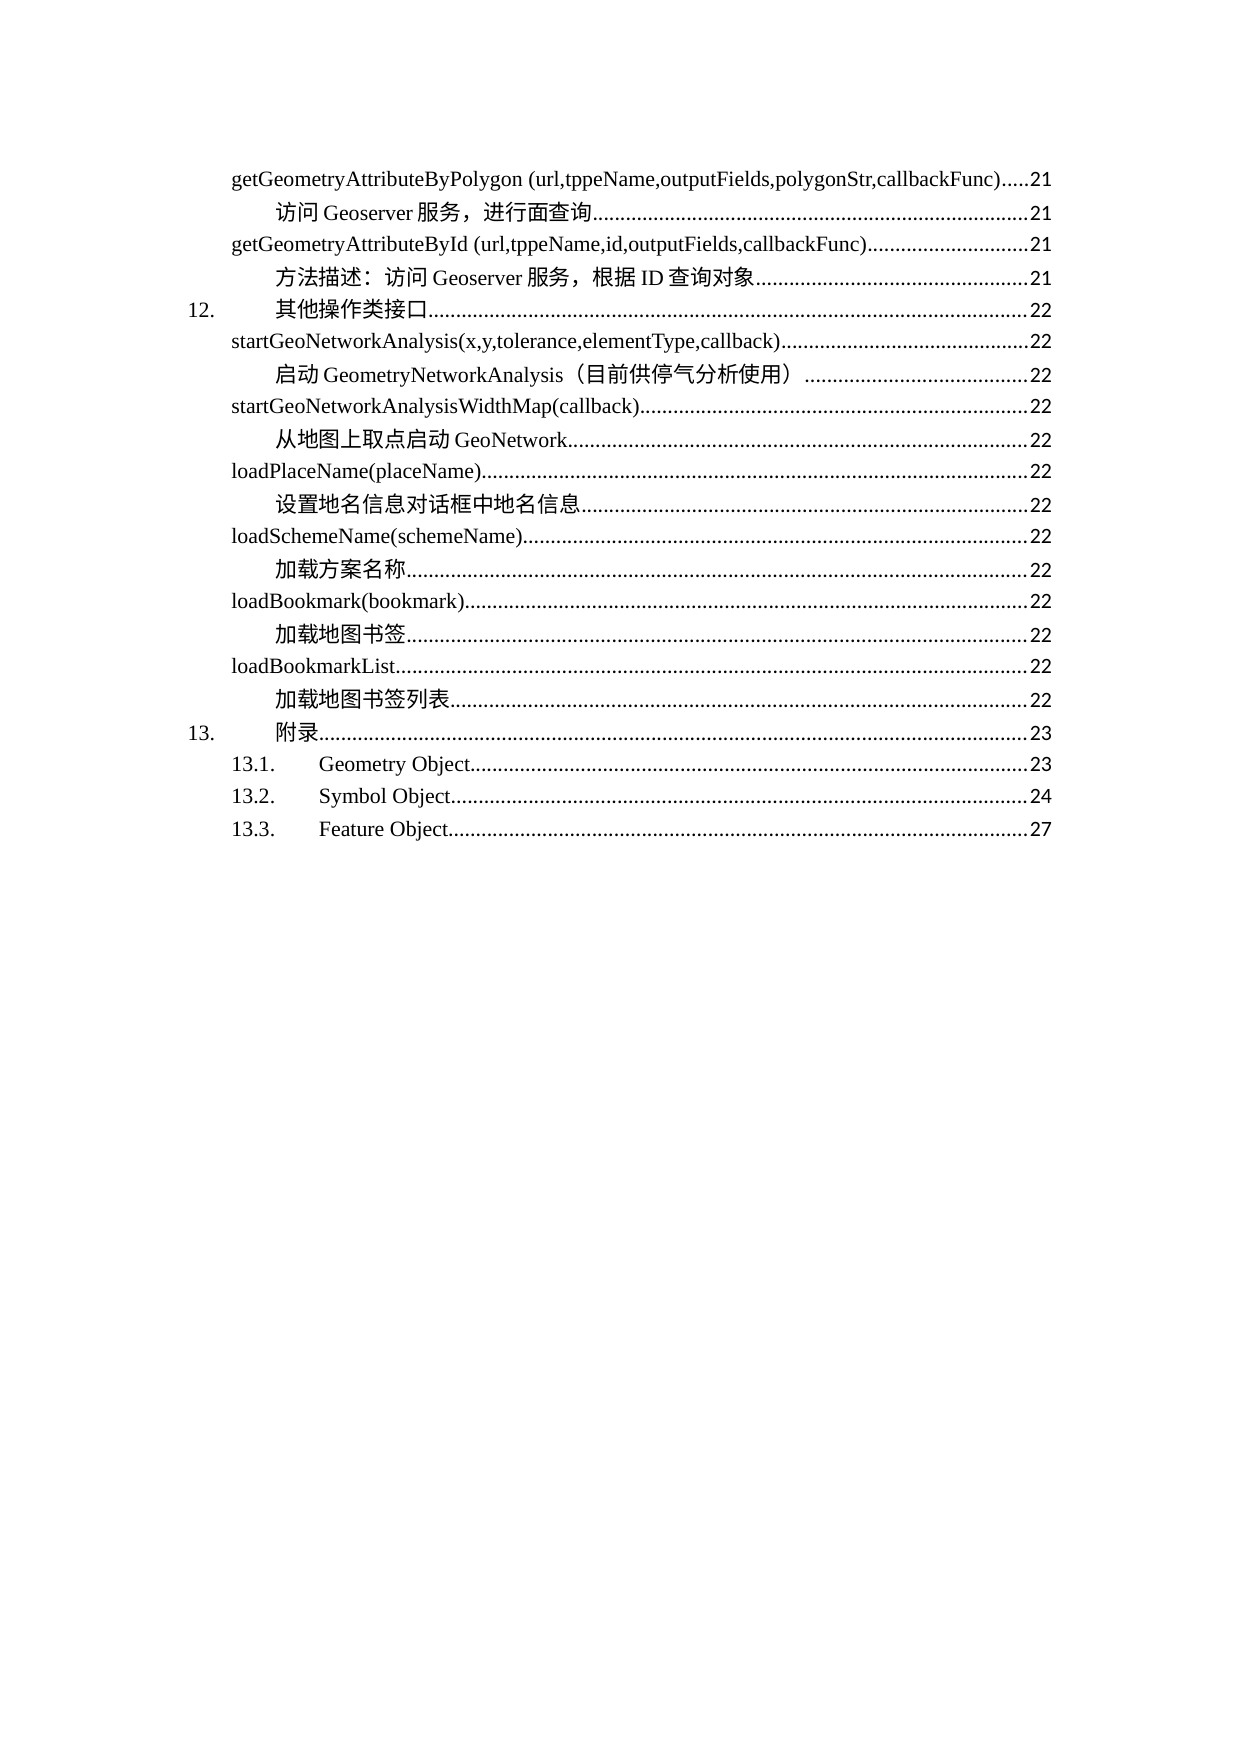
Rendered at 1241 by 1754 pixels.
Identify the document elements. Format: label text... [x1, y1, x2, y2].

text loadPlaceName(placeName) 22 [231, 454, 1053, 487]
text getGeometryAttributeByPolygon (url,tppeName,outputFields,polygonStr,callbackFunc) 21 [231, 162, 1053, 194]
text 设置地名信息对话框中地名信息 22 [275, 487, 1053, 519]
text 13. 附录 23 [187, 714, 1053, 747]
text 13.3. Feature Object 27 [231, 812, 1053, 844]
text getGeometryAttributeById (url,tppeName,id,outputFields,callbackFunc) 21 [231, 227, 1053, 259]
text 访问Geoserver服务，进行面查询 21 [275, 194, 1053, 227]
text startGeoNetworkAnalysis(x,y,tolerance,elementType,callback) 22 [231, 324, 1053, 357]
text 加载地图书签列表 22 [275, 682, 1053, 714]
text 加载地图书签 22 [275, 617, 1053, 649]
text 启动GeometryNetworkAnalysis（目前供停气分析使用） 22 [275, 357, 1053, 389]
text 13.1. Geometry Object 23 [231, 747, 1053, 779]
text loadSchemeName(schemeName) 22 [231, 519, 1053, 552]
text 从地图上取点启动GeoNetwork 22 [275, 422, 1053, 454]
text 加载方案名称 22 [275, 552, 1053, 584]
text loadBookmark(bookmark) 22 [231, 584, 1053, 617]
text 方法描述：访问Geoserver服务，根据ID查询对象 21 [275, 259, 1053, 292]
text 12. 其他操作类接口 22 [187, 292, 1053, 324]
text 13.2. Symbol Object 24 [231, 779, 1053, 812]
text loadBookmarkList 22 [231, 649, 1053, 682]
text startGeoNetworkAnalysisWidthMap(callback) 22 [231, 389, 1053, 422]
